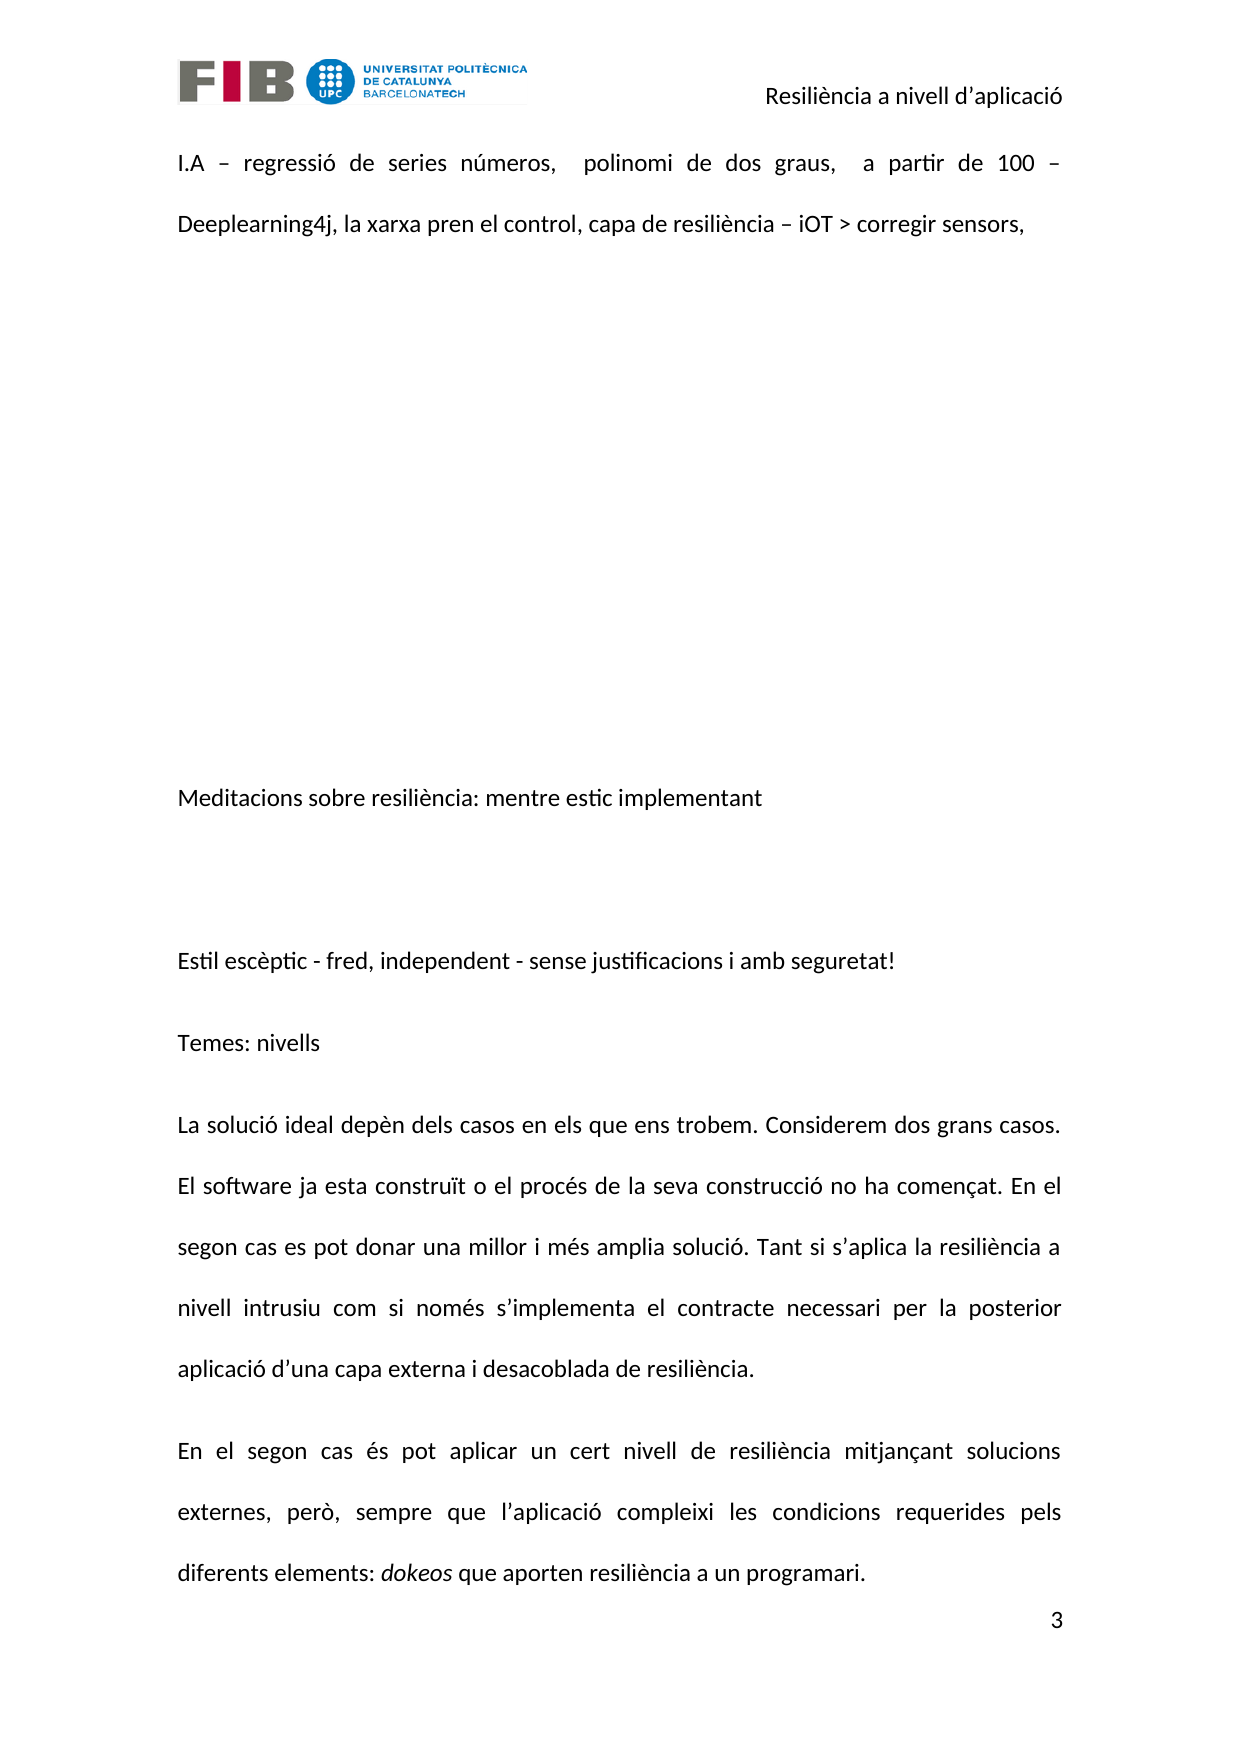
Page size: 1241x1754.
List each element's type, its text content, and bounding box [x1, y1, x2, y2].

text Estil escèptic - fred, independent - sense justificacions i amb seguretat! [177, 946, 1063, 976]
text Temes: nivells [177, 1027, 1063, 1058]
text Meditacions sobre resiliència: mentre estic implementant [177, 782, 1063, 812]
text En el segon cas és pot aplicar un cert nivell de resiliència mitjançant solucions externes, però, sempre que l’aplicació compleixi les condicions requerides pels diferents elements: dokeos que aporten resiliència a un programari. [177, 1435, 1063, 1588]
text La solució ideal depèn dels casos en els que ens trobem. Considerem dos grans casos. El software ja esta construït o el procés de la seva construcció no ha començat. En el segon cas es pot donar una millor i més amplia solució. Tant si s’aplica la resiliència a nivell intrusiu com si només s’implementa el contracte necessari per la posterior aplicació d’una capa externa i desacoblada de resiliència. [177, 1109, 1063, 1384]
picture [177, 59, 528, 105]
text I.A – regressió de series números, polinomi de dos graus, a partir de 100 – Deeplearning4j, la xarxa pren el control, capa de resiliència – iOT > corregir sensors, [177, 148, 1063, 239]
